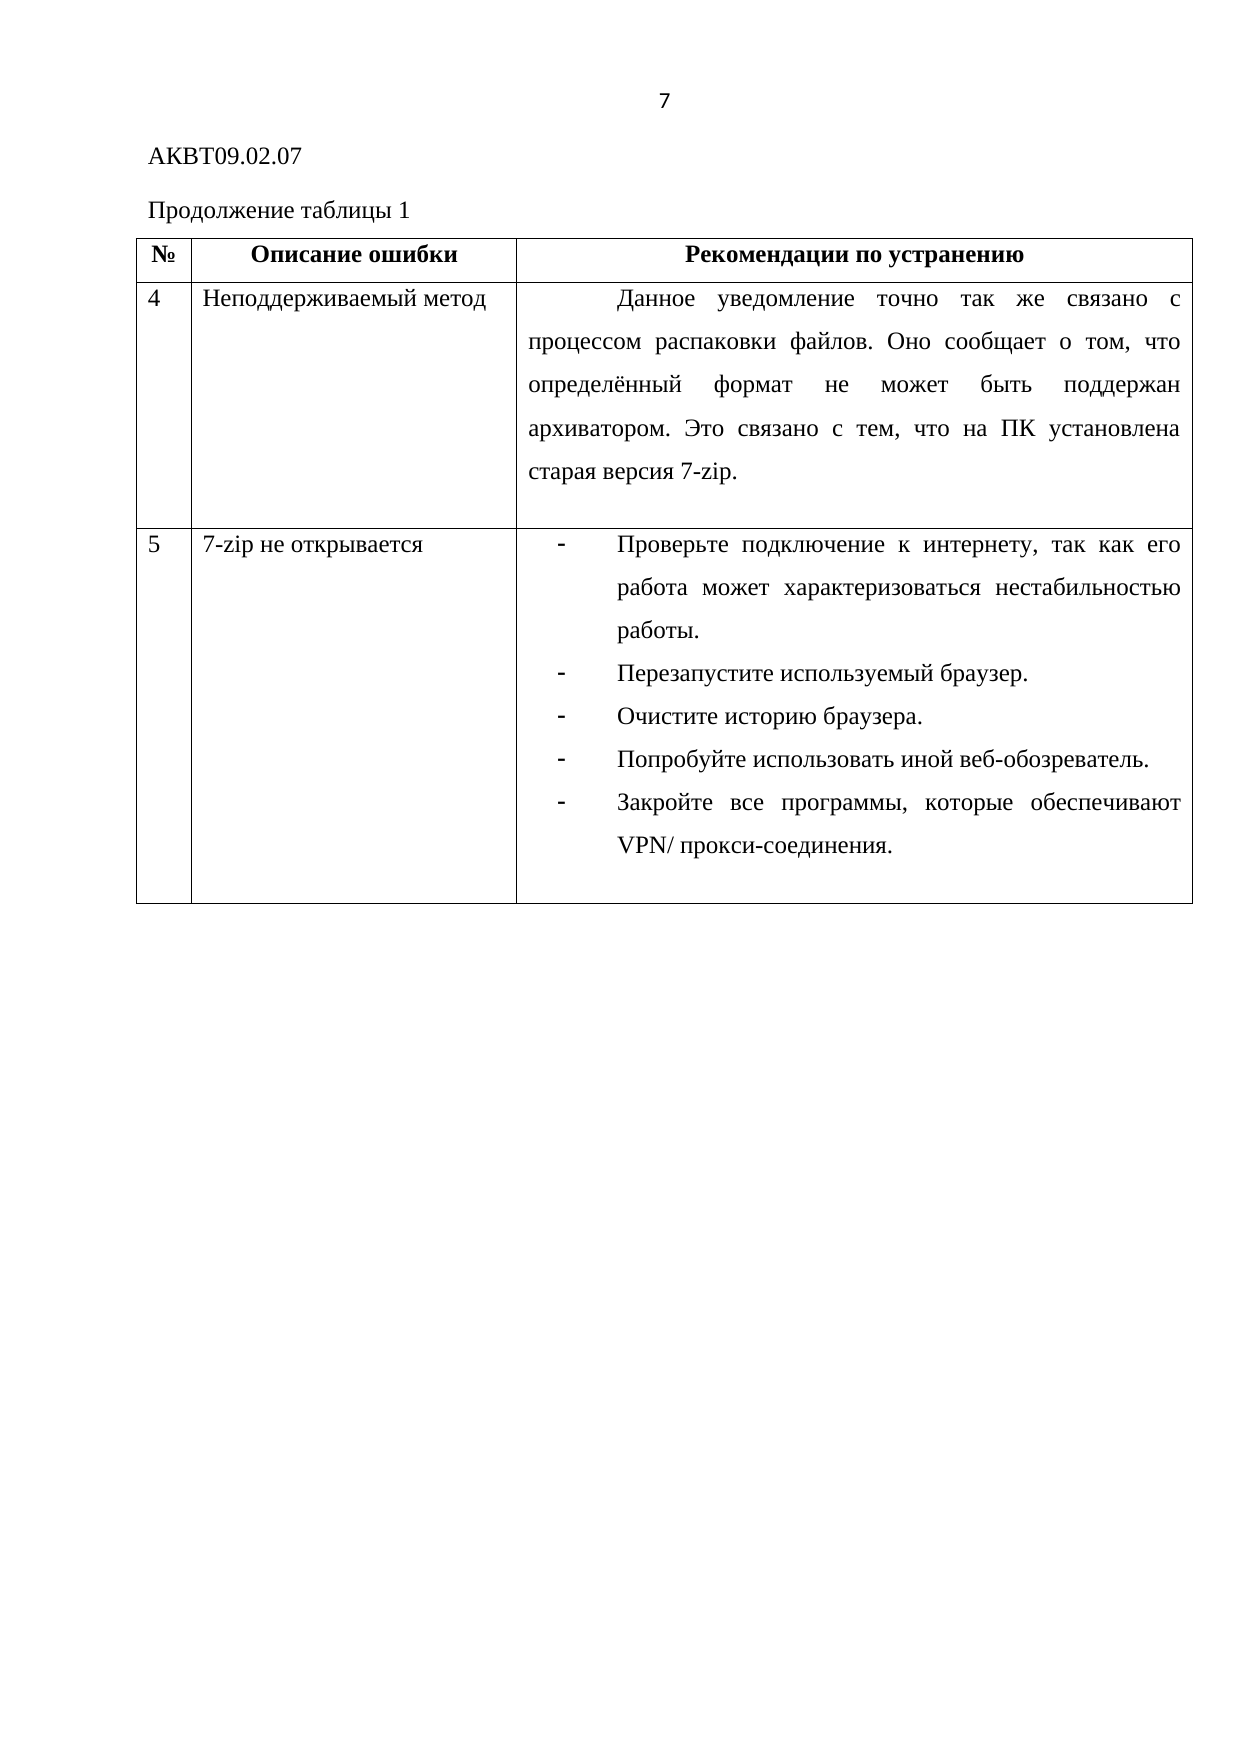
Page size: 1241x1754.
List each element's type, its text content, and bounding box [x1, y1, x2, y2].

table_cell 5 [137, 529, 191, 902]
table_cell Неподдерживаемый метод [192, 283, 516, 528]
table_header Описание ошибки [192, 239, 516, 282]
table_header Рекомендации по устранению [517, 239, 1192, 282]
table_cell 7-zip не открывается [192, 529, 516, 902]
table_cell Данное уведомление точно так же связано с процессом распаковки файлов. Оно сообщает о том, что определённый формат не может быть поддержан архиватором. Это связано с тем, что на ПК установлена старая версия 7-zip. [517, 283, 1192, 528]
table_cell 4 [137, 283, 191, 528]
table_cell Проверьте подключение к интернету, так как его работа может характеризоваться нестабильностью работы. Перезапустите используемый браузер. Очистите историю браузера. Попробуйте использовать иной веб-обозреватель. Закройте все программы, которые обеспечивают VPN/ прокси-соединения. [517, 529, 1192, 902]
table_header № [137, 239, 191, 282]
text Продолжение таблицы 1 [148, 195, 1181, 224]
